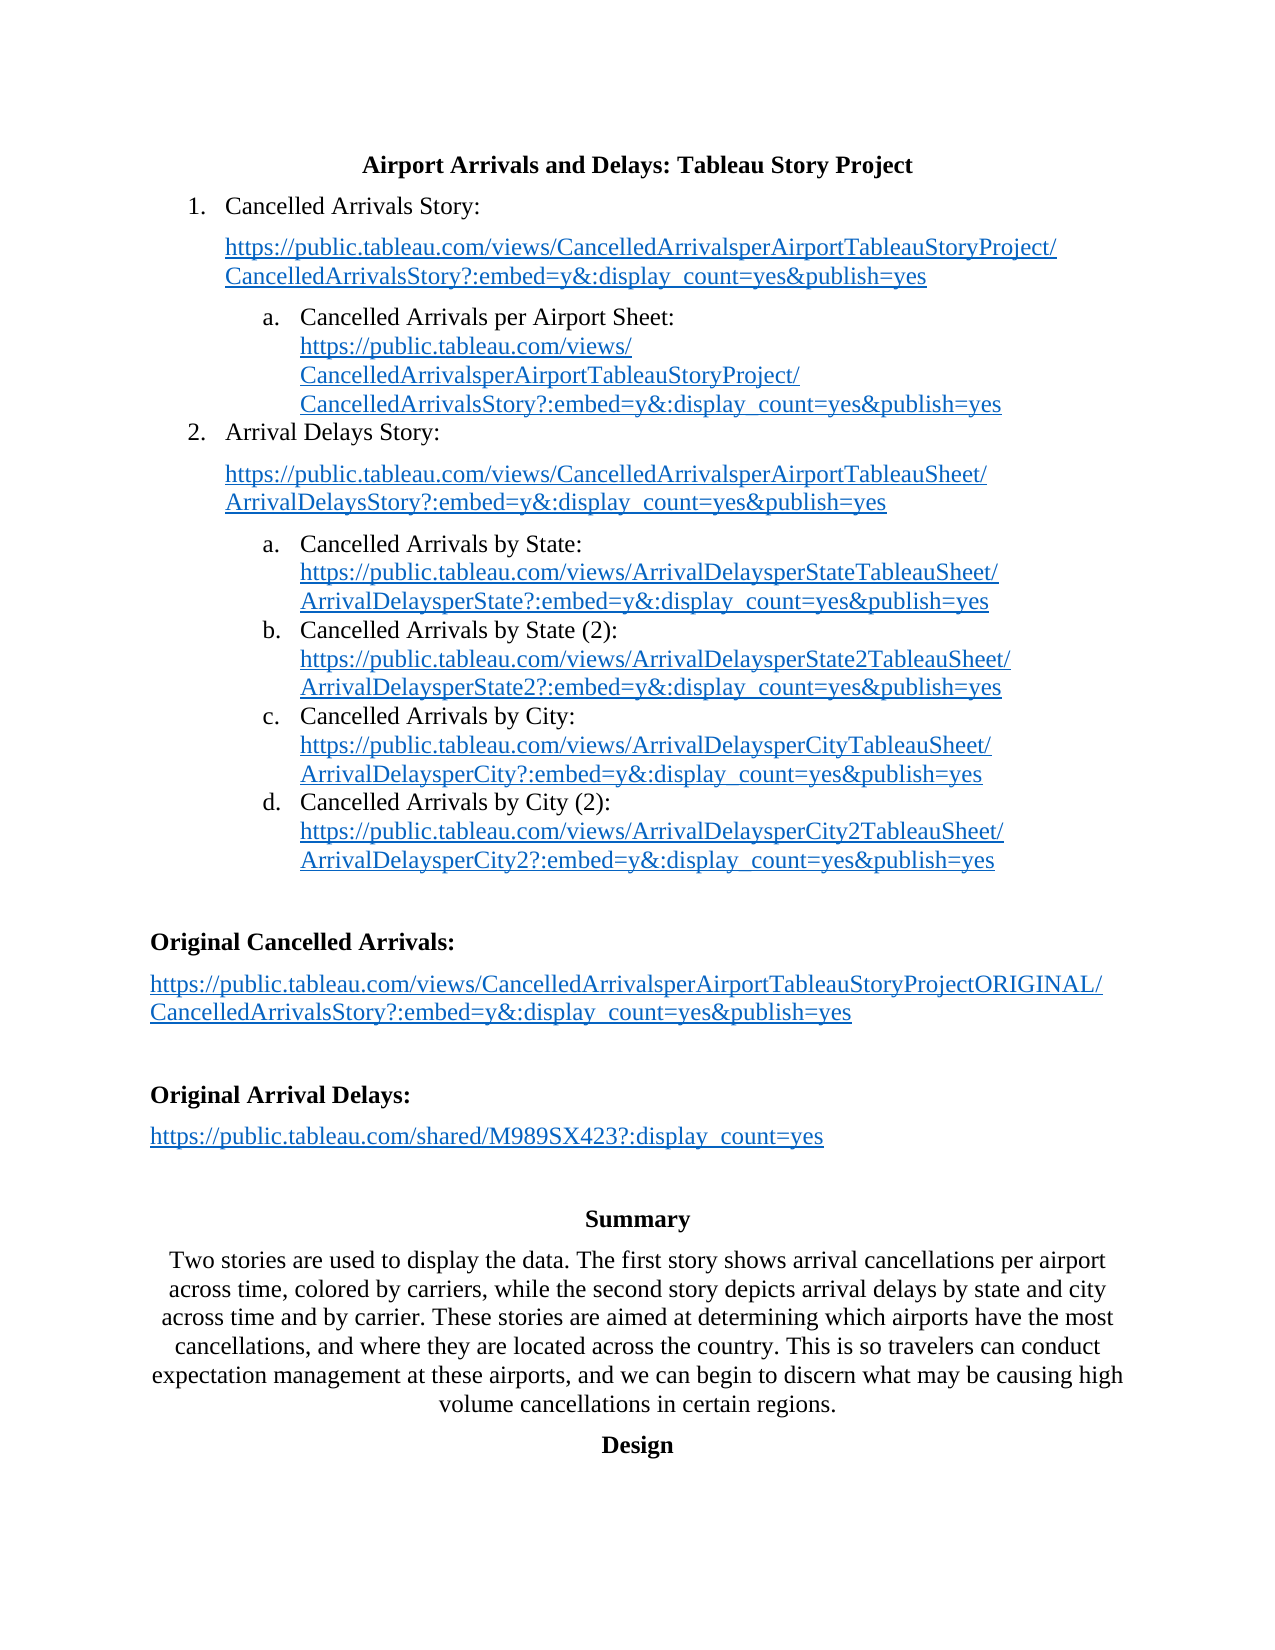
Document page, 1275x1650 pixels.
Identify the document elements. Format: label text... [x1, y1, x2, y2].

list Cancelled Arrivals by State (2): [262, 615, 1125, 644]
list https://public.tableau.com/views/CancelledArrivalsperAirportTableauStoryProject/CancelledArrivalsStory?:embed=y&:display_count=yes&publish=yes [300, 331, 1125, 417]
list https://public.tableau.com/views/ArrivalDelaysperState2TableauSheet/ArrivalDelaysperState2?:embed=y&:display_count=yes&publish=yes [300, 644, 1125, 701]
text Airport Arrivals and Delays: Tableau Story Project [150, 150, 1125, 179]
list Arrival Delays Story: [187, 417, 1125, 446]
text Design [150, 1430, 1125, 1459]
list Cancelled Arrivals by City: [262, 701, 1125, 730]
text https://public.tableau.com/views/CancelledArrivalsperAirportTableauStoryProjectORIGINAL/CancelledArrivalsStory?:embed=y&:display_count=yes&publish=yes [150, 969, 1125, 1026]
list https://public.tableau.com/views/ArrivalDelaysperCityTableauSheet/ArrivalDelaysperCity?:embed=y&:display_count=yes&publish=yes [300, 730, 1125, 787]
text https://public.tableau.com/views/CancelledArrivalsperAirportTableauStoryProject/CancelledArrivalsStory?:embed=y&:display_count=yes&publish=yes [225, 232, 1125, 290]
text Summary [150, 1204, 1125, 1232]
list https://public.tableau.com/views/ArrivalDelaysperStateTableauSheet/ArrivalDelaysperState?:embed=y&:display_count=yes&publish=yes [300, 557, 1125, 615]
list https://public.tableau.com/views/ArrivalDelaysperCity2TableauSheet/ArrivalDelaysperCity2?:embed=y&:display_count=yes&publish=yes [300, 816, 1125, 874]
text https://public.tableau.com/views/CancelledArrivalsperAirportTableauSheet/ArrivalDelaysStory?:embed=y&:display_count=yes&publish=yes [225, 459, 1125, 516]
list Cancelled Arrivals per Airport Sheet: [262, 302, 1125, 331]
list Cancelled Arrivals by City (2): [262, 787, 1125, 816]
text Original Cancelled Arrivals: [150, 927, 1125, 956]
list Cancelled Arrivals Story: [187, 191, 1125, 220]
text Original Arrival Delays: [150, 1080, 1125, 1109]
list Cancelled Arrivals by State: [262, 529, 1125, 557]
text Two stories are used to display the data. The first story shows arrival cancellations per airport across time, colored by carriers, while the second story depicts arrival delays by state and city across time and by carrier. These stories are aimed at determining which airports have the most cancellations, and where they are located across the country. This is so travelers can conduct expectation management at these airports, and we can begin to discern what may be causing high volume cancellations in certain regions. [150, 1245, 1125, 1417]
text https://public.tableau.com/shared/M989SX423?:display_count=yes [150, 1121, 1125, 1150]
